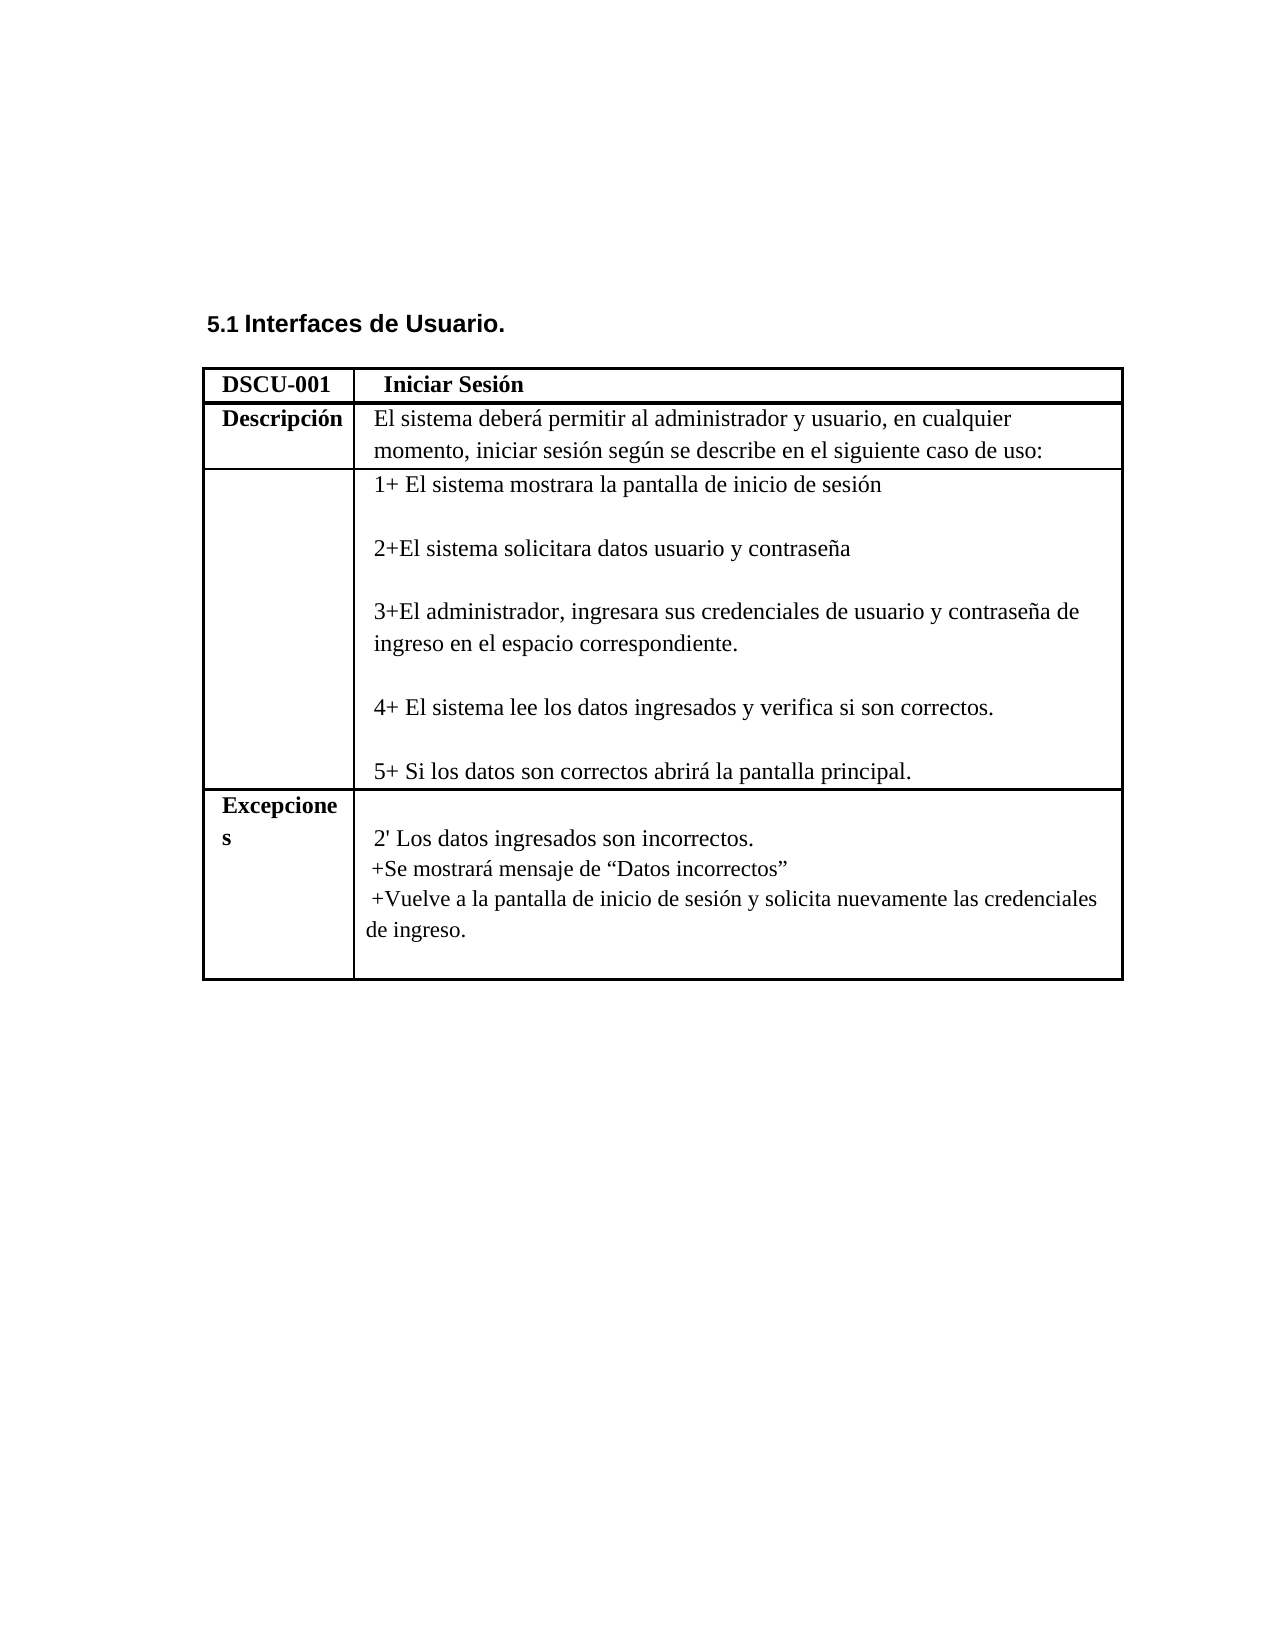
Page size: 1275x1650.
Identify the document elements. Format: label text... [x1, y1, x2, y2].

table_cell Descripción [205, 405, 353, 468]
list Interfaces de Usuario. [207, 309, 1098, 338]
table_cell El sistema deberá permitir al administrador y usuario, en cualquier momento, iniciar sesión según se describe en el siguiente caso de uso: [355, 405, 1121, 468]
table_cell 1+ El sistema mostrara la pantalla de inicio de sesión 2+El sistema solicitara datos usuario y contraseña 3+El administrador, ingresara sus credenciales de usuario y contraseña de ingreso en el espacio correspondiente. 4+ El sistema lee los datos ingresados y verifica si son correctos. 5+ Si los datos son correctos abrirá la pantalla principal. [355, 470, 1121, 788]
table_header DSCU-001 [205, 370, 353, 401]
table_cell Excepciones [205, 791, 353, 977]
table_cell [205, 470, 353, 788]
table_cell 2' Los datos ingresados son incorrectos. +Se mostrará mensaje de “Datos incorrectos” +Vuelve a la pantalla de inicio de sesión y solicita nuevamente las credenciales de ingreso. [355, 791, 1121, 977]
table_header Iniciar Sesión [355, 370, 1121, 401]
